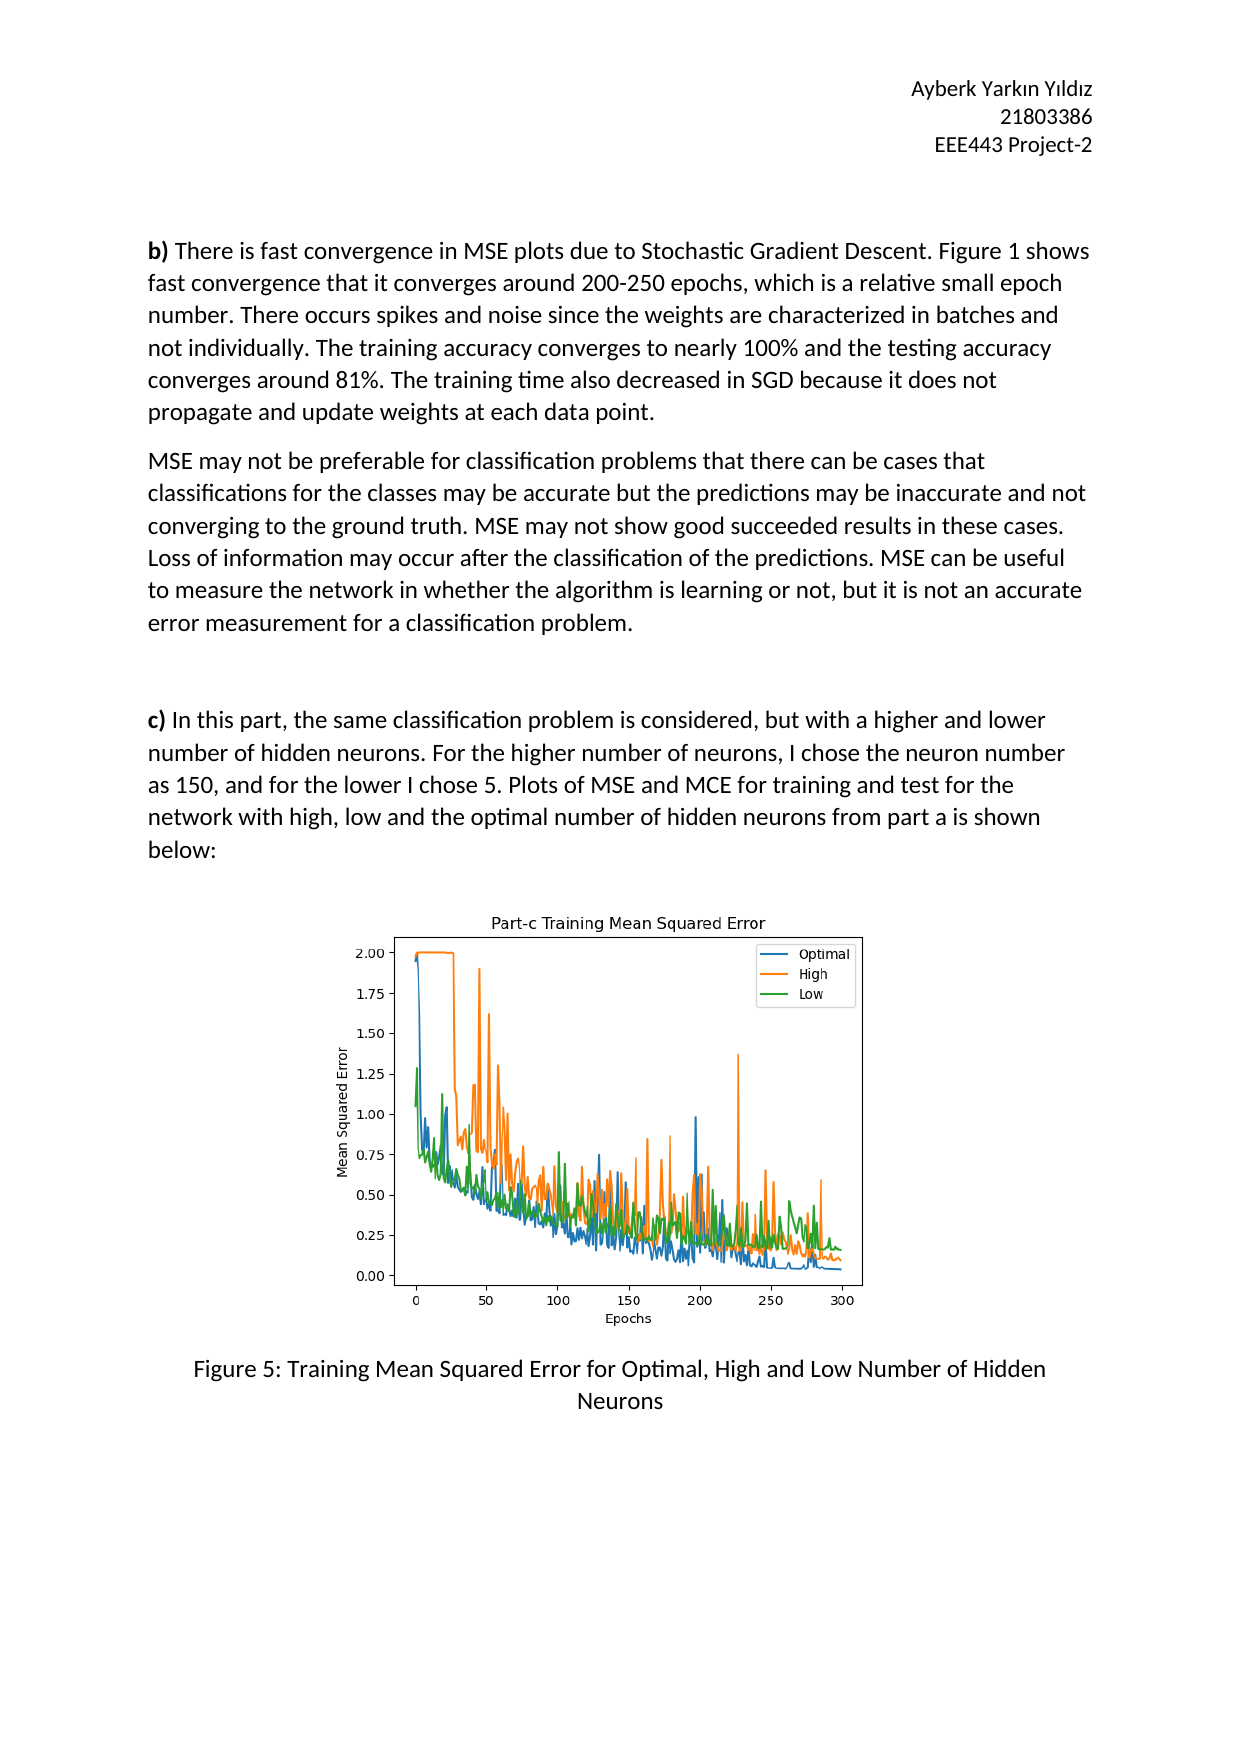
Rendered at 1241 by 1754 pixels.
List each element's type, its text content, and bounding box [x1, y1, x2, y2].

text c) In this part, the same classification problem is considered, but with a higher and lower number of hidden neurons. For the higher number of neurons, I chose the neuron number as 150, and for the lower I chose 5. Plots of MSE and MCE for training and test for the network with high, low and the optimal number of hidden neurons from part a is shown below: [148, 704, 1093, 864]
picture [318, 882, 922, 1335]
text b) There is fast convergence in MSE plots due to Stochastic Gradient Descent. Figure 1 shows fast convergence that it converges around 200-250 epochs, which is a relative small epoch number. There occurs spikes and noise since the weights are characterized in batches and not individually. The training accuracy converges to nearly 100% and the testing accuracy converges around 81%. The training time also decreased in SGD because it does not propagate and update weights at each data point. [148, 235, 1093, 427]
text Figure 5: Training Mean Squared Error for Optimal, High and Low Number of Hidden Neurons [148, 1353, 1093, 1416]
text MSE may not be preferable for classification problems that there can be cases that classifications for the classes may be accurate but the predictions may be inaccurate and not converging to the ground truth. MSE may not show good succeeded results in these cases. Loss of information may occur after the classification of the predictions. MSE can be useful to measure the network in whether the algorithm is learning or not, but it is not an accurate error measurement for a classification problem. [148, 445, 1093, 637]
